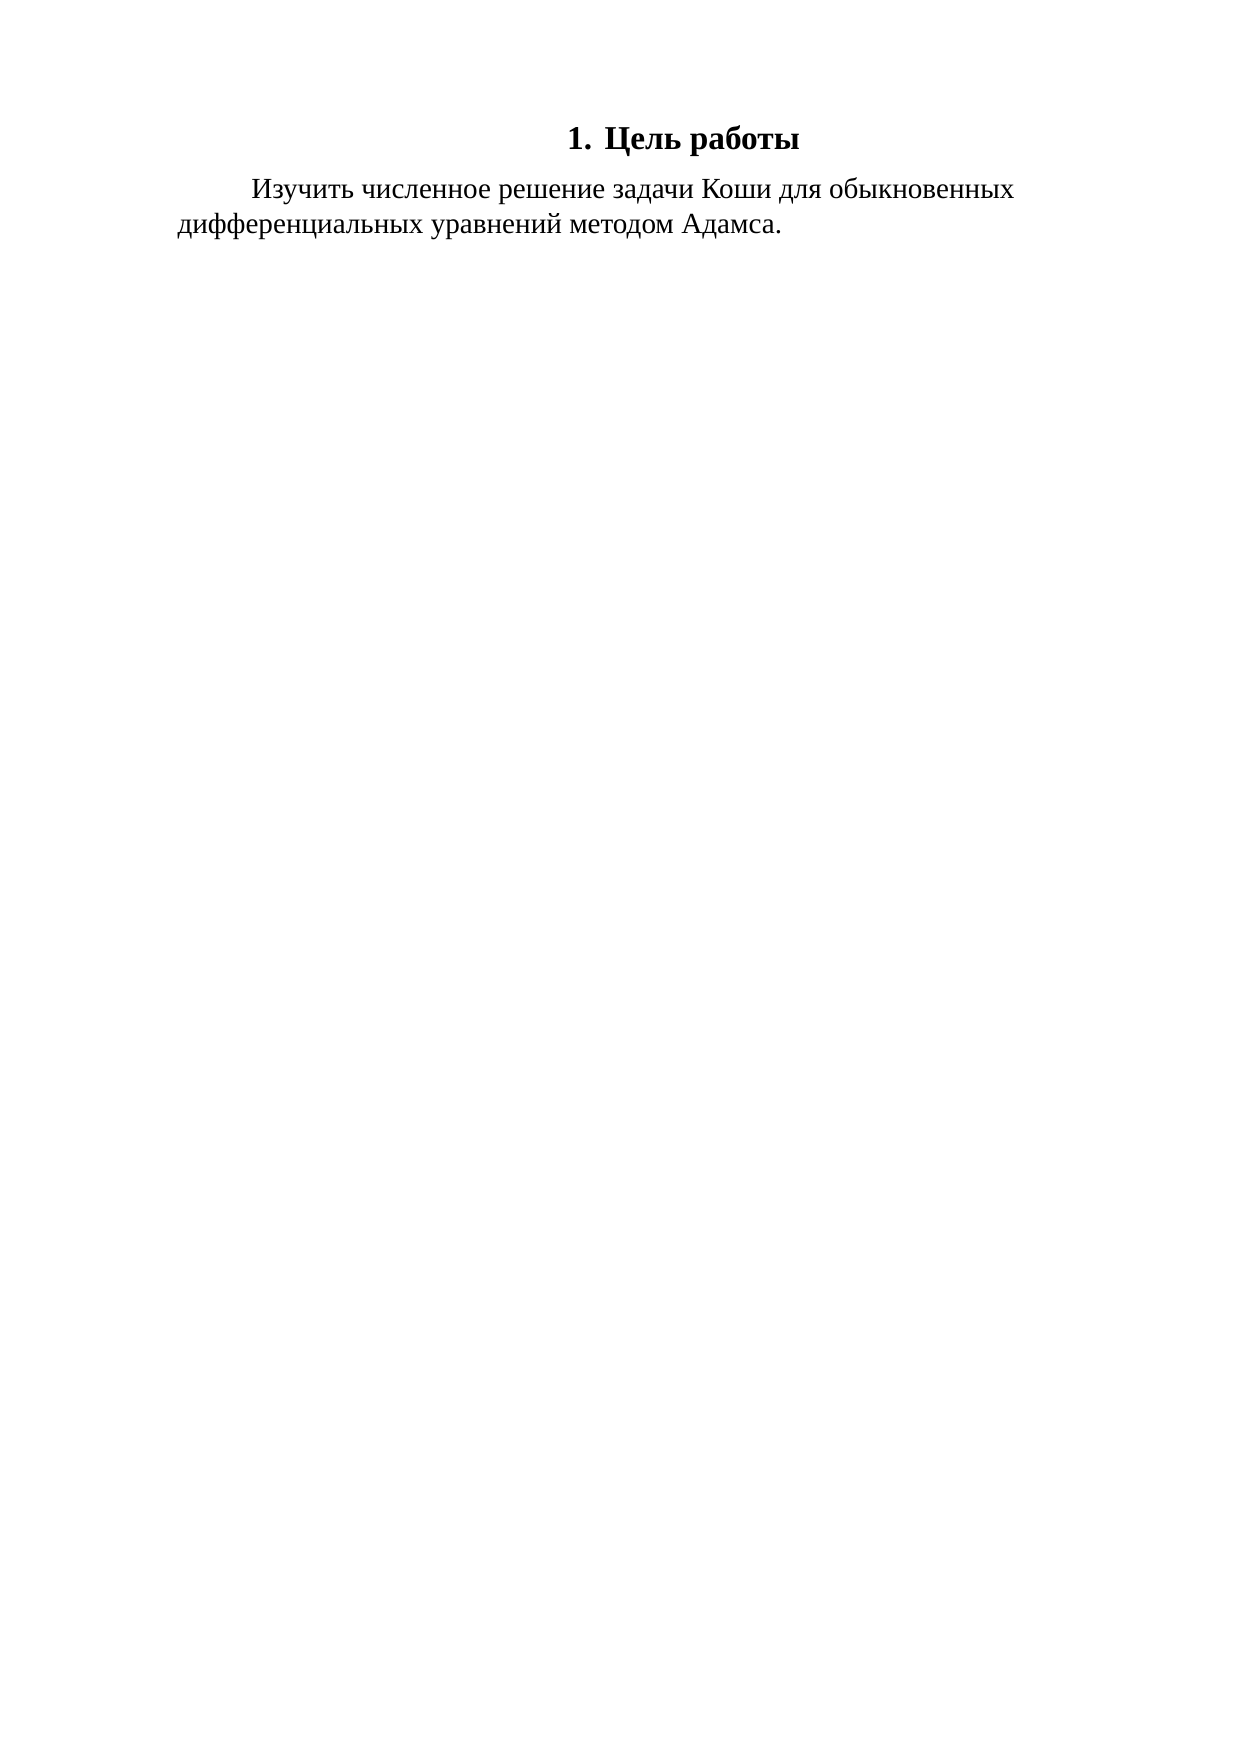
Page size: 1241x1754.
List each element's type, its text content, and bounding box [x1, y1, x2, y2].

text Изучить численное решение задачи Коши для обыкновенных дифференциальных уравнений методом Адамса. [177, 171, 1161, 239]
subtitle Цель работы [206, 118, 1160, 156]
